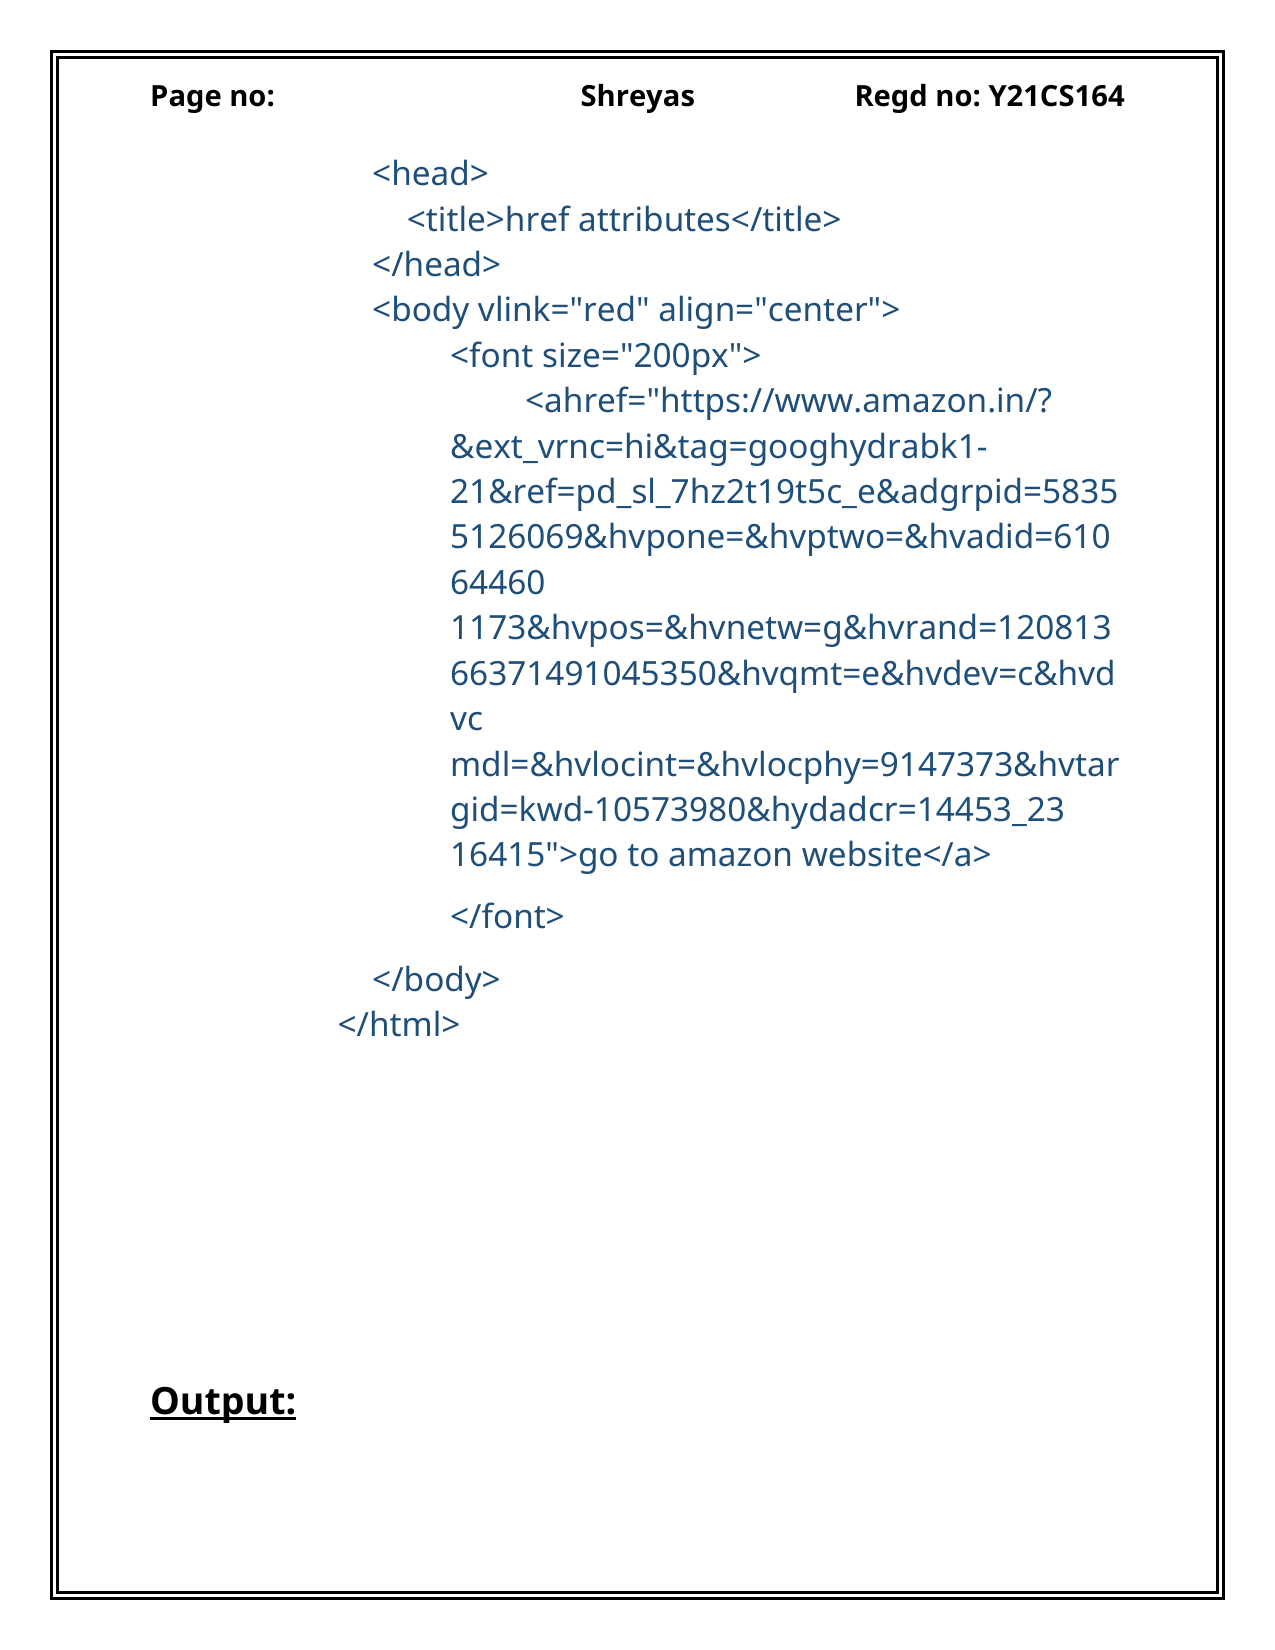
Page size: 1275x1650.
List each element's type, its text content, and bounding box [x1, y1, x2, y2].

list </body> [337, 955, 1125, 1001]
list <font size="200px"> [337, 332, 1125, 377]
list </html> [337, 1001, 1125, 1046]
text Output: [150, 1374, 1125, 1425]
text </font> [375, 893, 1125, 939]
list <ahref="https://www.amazon.in/?&ext_vrnc=hi&tag=googhydrabk1-21&ref=pd_sl_7hz2t19t5c_e&adgrpid=58355126069&hvpone=&hvptwo=&hvadid=61064460 1173&hvpos=&hvnetw=g&hvrand=12081366371491045350&hvqmt=e&hvdev=c&hvdvc mdl=&hvlocint=&hvlocphy=9147373&hvtargid=kwd-10573980&hydadcr=14453_23 16415">go to amazon website</a> [450, 377, 1125, 877]
list <body vlink="red" align="center"> [337, 286, 1125, 332]
list <head> [337, 150, 1125, 195]
list </head> [337, 241, 1125, 286]
list <title>href attributes</title> [337, 195, 1125, 241]
